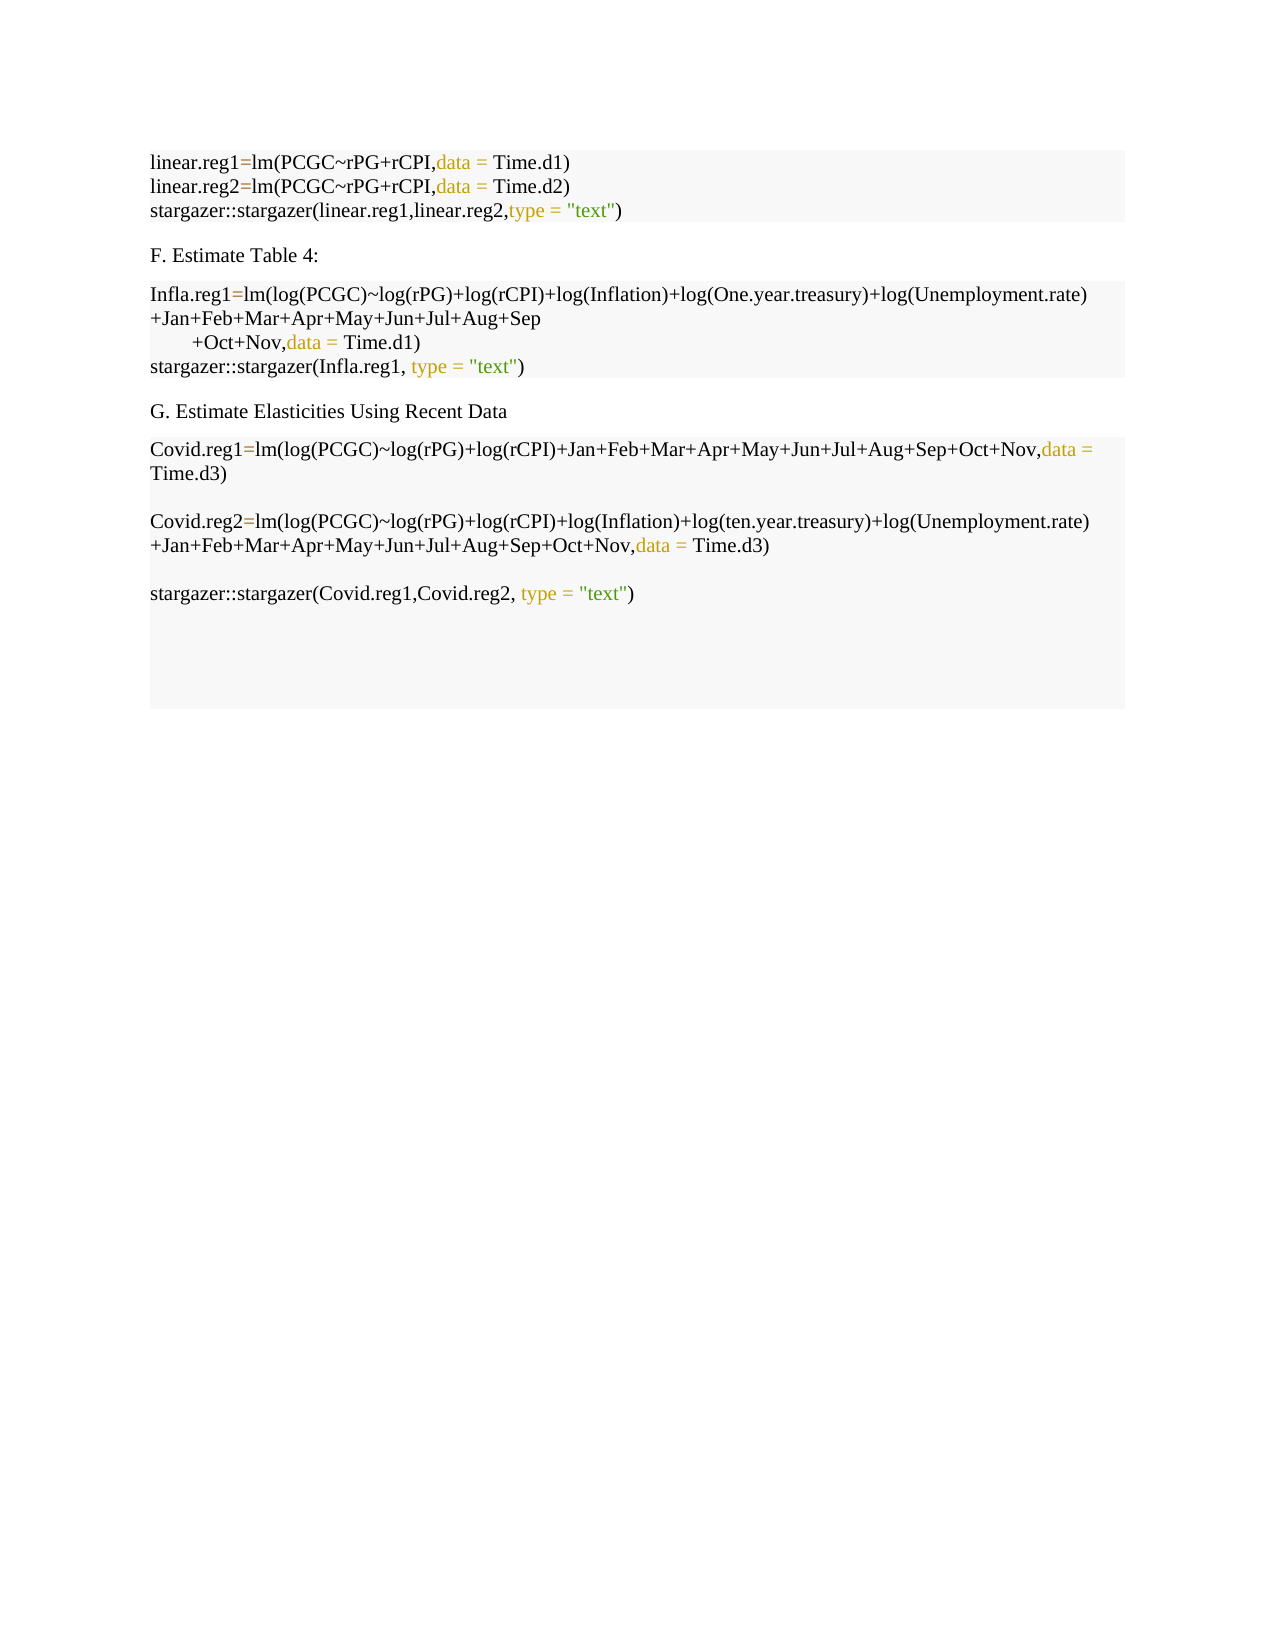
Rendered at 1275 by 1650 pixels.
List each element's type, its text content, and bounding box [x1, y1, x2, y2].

text G. Estimate Elasticities Using Recent Data [150, 398, 1125, 423]
text Covid.reg1=lm(log(PCGC)~log(rPG)+log(rCPI)+Jan+Feb+Mar+Apr+May+Jun+Jul+Aug+Sep+Oct+Nov,data = Time.d3) Covid.reg2=lm(log(PCGC)~log(rPG)+log(rCPI)+log(Inflation)+log(ten.year.treasury)+log(Unemployment.rate)+Jan+Feb+Mar+Apr+May+Jun+Jul+Aug+Sep+Oct+Nov,data = Time.d3) stargazer::stargazer(Covid.reg1,Covid.reg2, type = "text") [150, 437, 1125, 605]
text F. Estimate Table 4: [150, 243, 1125, 267]
text Infla.reg1=lm(log(PCGC)~log(rPG)+log(rCPI)+log(Inflation)+log(One.year.treasury)+log(Unemployment.rate)+Jan+Feb+Mar+Apr+May+Jun+Jul+Aug+Sep +Oct+Nov,data = Time.d1) stargazer::stargazer(Infla.reg1, type = "text") [150, 281, 1125, 378]
text linear.reg1=lm(PCGC~rPG+rCPI,data = Time.d1) linear.reg2=lm(PCGC~rPG+rCPI,data = Time.d2) stargazer::stargazer(linear.reg1,linear.reg2,type = "text") [570, 150, 1125, 222]
